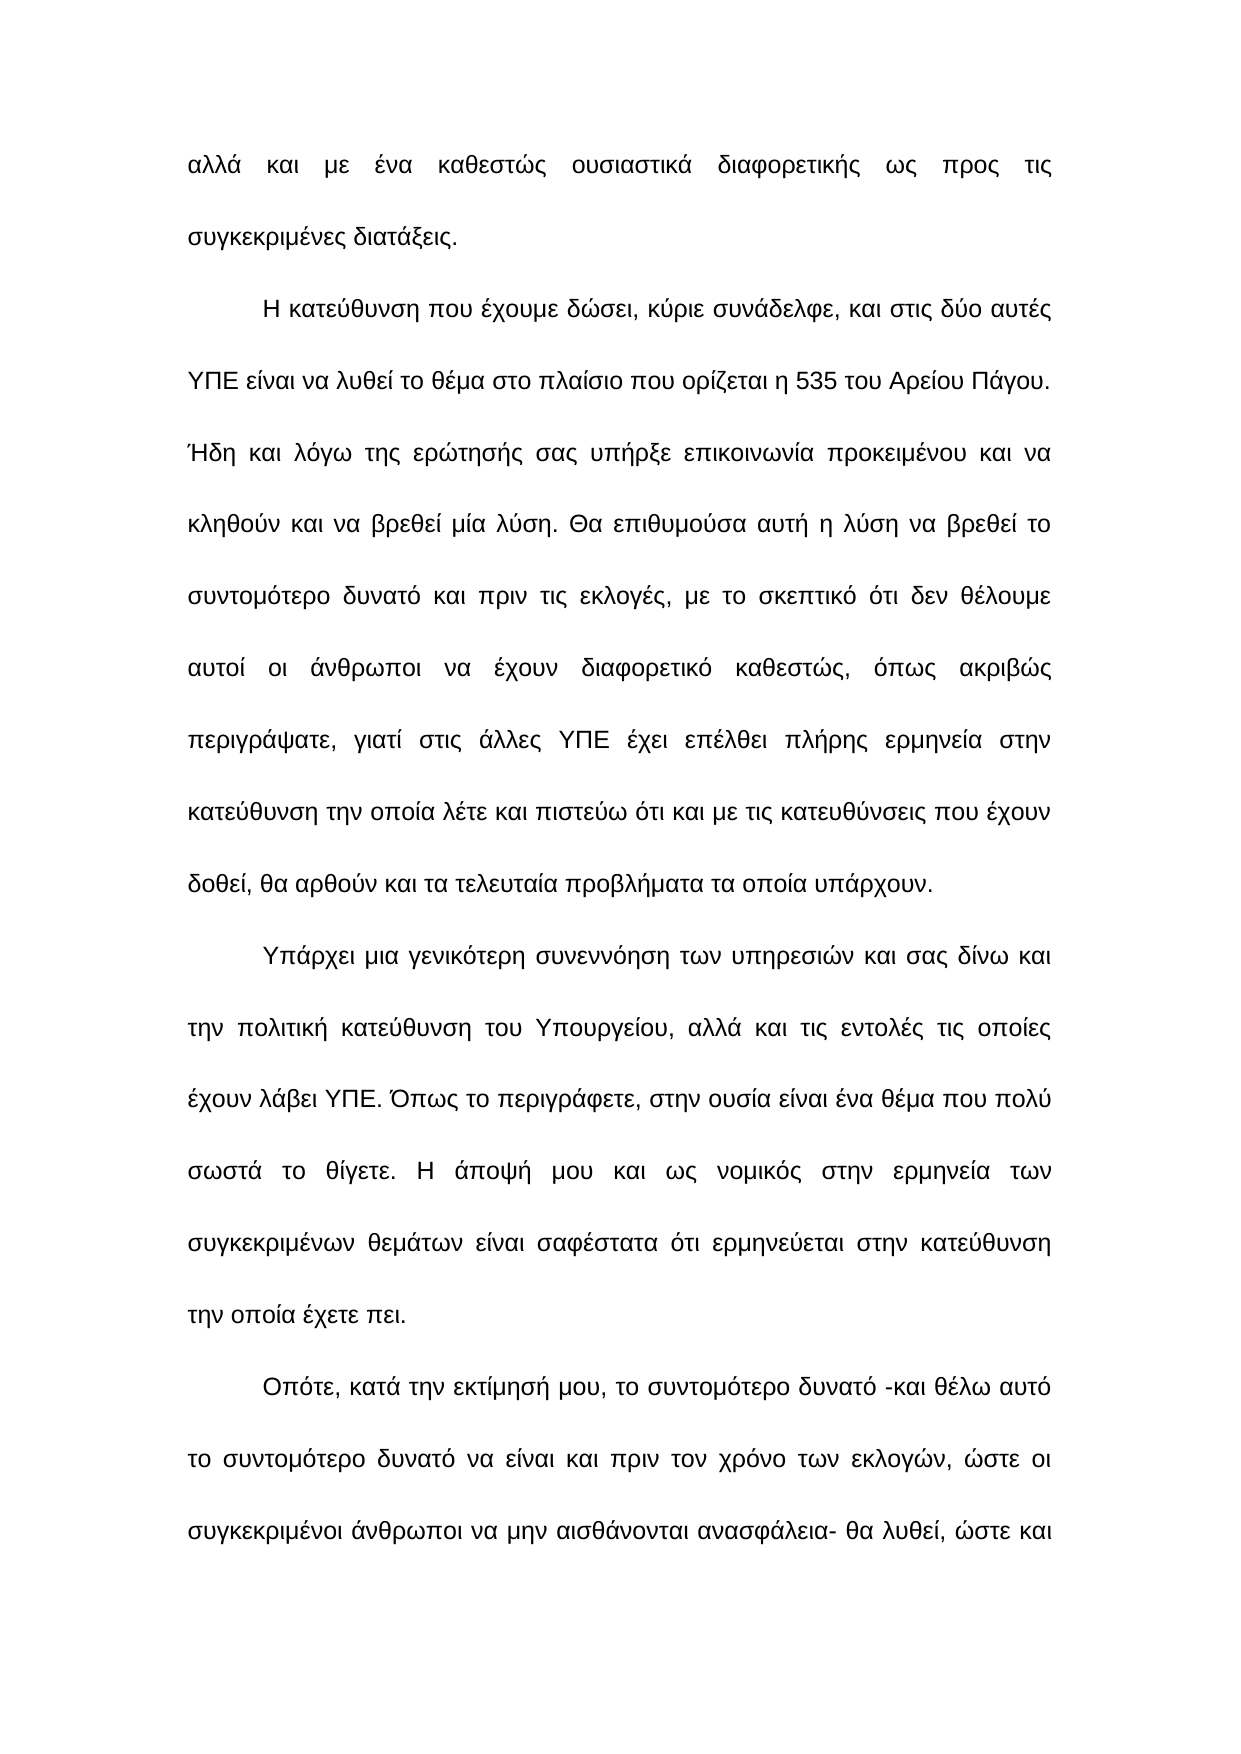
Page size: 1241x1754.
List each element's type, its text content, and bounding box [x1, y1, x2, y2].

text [187, 150, 1053, 251]
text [187, 1372, 1053, 1544]
text Η κατεύθυνση που έχουμε δώσει, κύριε συνάδελφε, και στις δύο αυτές ΥΠΕ είναι να λυθεί το θέμα στο πλαίσιο που ορίζεται η 535 του Αρείου Πάγου. Ήδη και λόγω της ερώτησής σας υπήρξε επικοινωνία προκειμένου και να κληθούν και να βρεθεί μία λύση. Θα επιθυμούσα αυτή η λύση να βρεθεί το συντομότερο δυνατό και πριν τις εκλογές, με το σκεπτικό ότι δεν θέλουμε αυτοί οι άνθρωποι να έχουν διαφορετικό καθεστώς, όπως ακριβώς περιγράψατε, γιατί στις άλλες ΥΠΕ έχει επέλθει πλήρης ερμηνεία στην κατεύθυνση την οποία λέτε και πιστεύω ότι και με τις κατευθύνσεις που έχουν δοθεί, θα αρθούν και τα τελευταία προβλήματα τα οποία υπάρχουν. [187, 294, 1053, 897]
text Υπάρχει μια γενικότερη συνεννόηση των υπηρεσιών και σας δίνω και την πολιτική κατεύθυνση του Υπουργείου, αλλά και τις εντολές τις οποίες έχουν λάβει ΥΠΕ. Όπως το περιγράφετε, στην ουσία είναι ένα θέμα που πολύ σωστά το θίγετε. Η άποψή μου και ως νομικός στην ερμηνεία των συγκεκριμένων θεμάτων είναι σαφέστατα ότι ερμηνεύεται στην κατεύθυνση την οποία έχετε πει. [187, 941, 1053, 1329]
